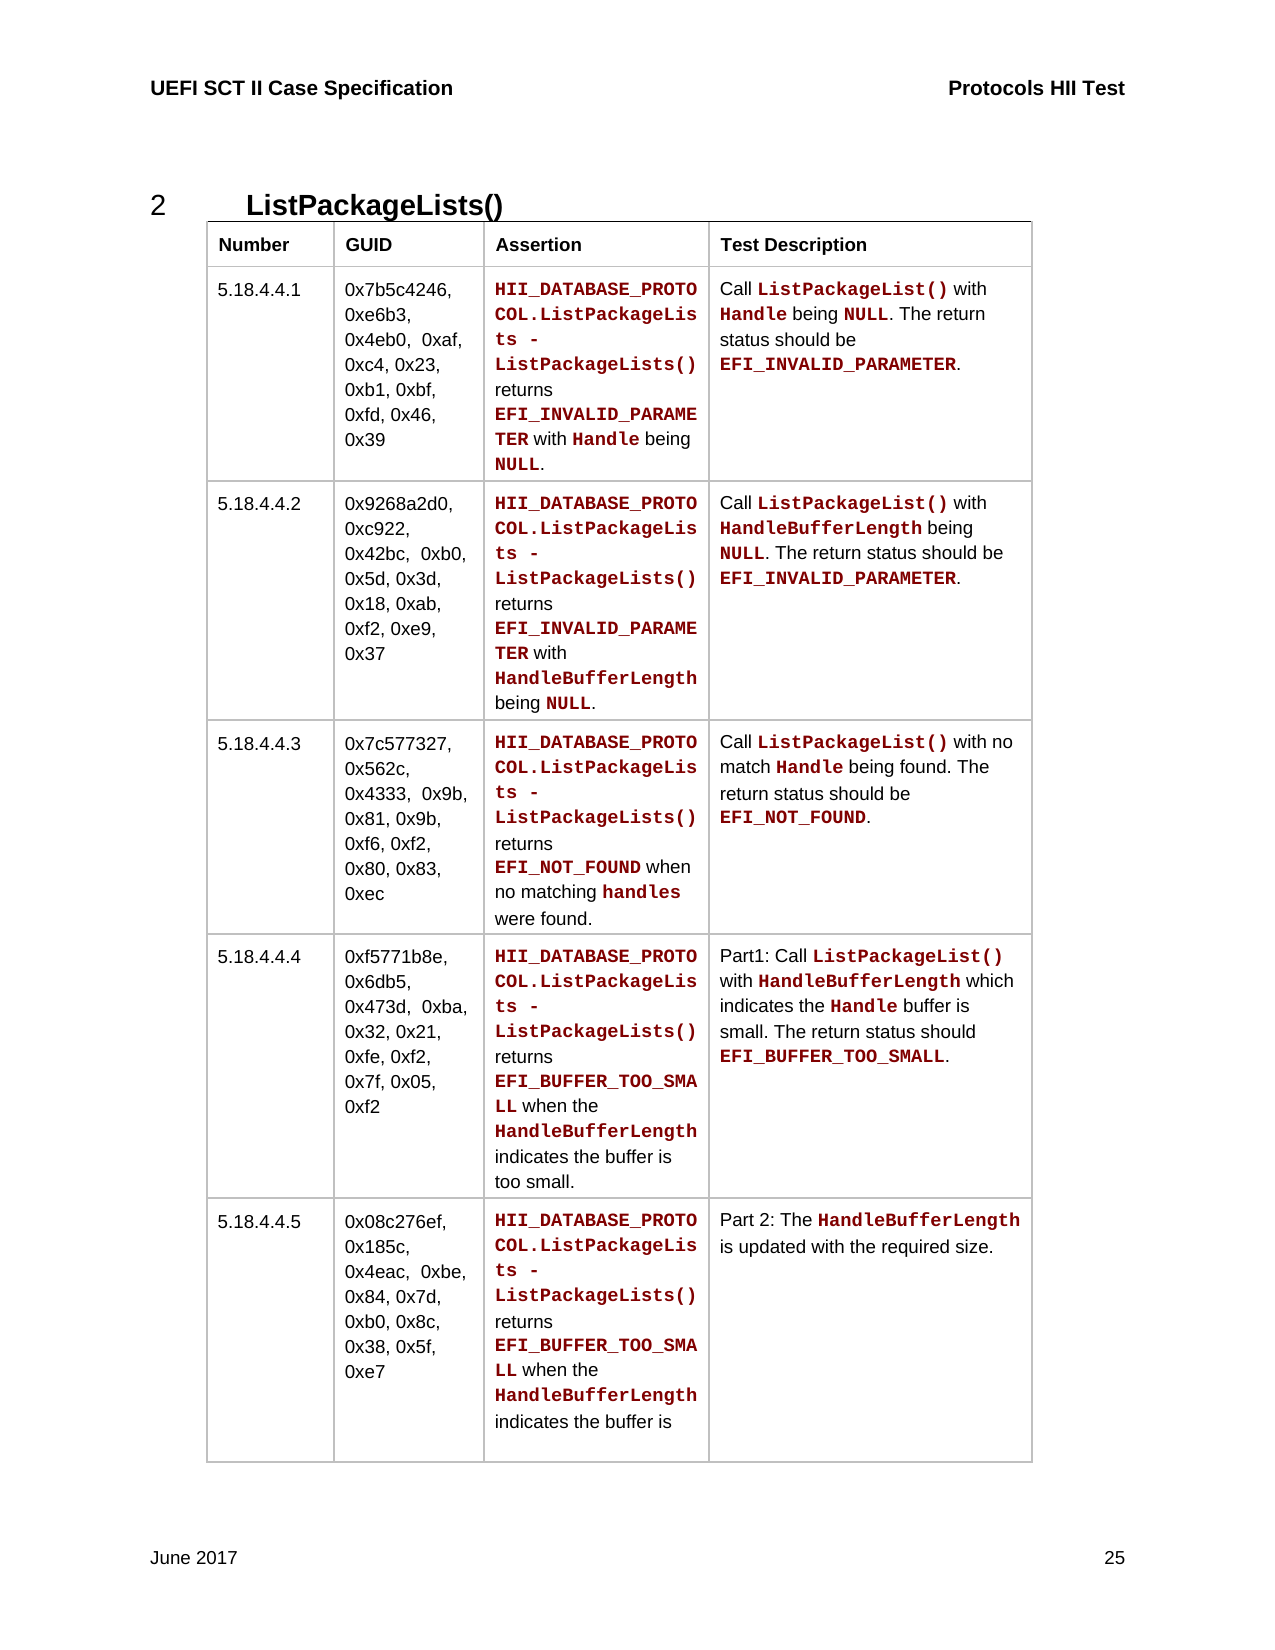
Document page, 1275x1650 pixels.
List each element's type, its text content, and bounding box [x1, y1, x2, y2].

table_cell Call ListPackageList() with no match Handle being found. The return status should be EFI_NOT_FOUND. [710, 721, 1031, 933]
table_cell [485, 1199, 708, 1461]
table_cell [710, 1199, 1031, 1461]
table_cell HII_DATABASE_PROTOCOL.ListPackageLists - ListPackageLists() returns EFI_NOT_FOUND when no matching handles were found. [485, 721, 708, 933]
table_cell 0xf5771b8e, 0x6db5, 0x473d, 0xba, 0x32, 0x21, 0xfe, 0xf2, 0x7f, 0x05, 0xf2 [335, 935, 483, 1197]
table_cell 5.18.4.4.1 [208, 267, 333, 480]
table_cell 0x9268a2d0, 0xc922, 0x42bc, 0xb0, 0x5d, 0x3d, 0x18, 0xab, 0xf2, 0xe9, 0x37 [335, 482, 483, 719]
table_cell 5.18.4.4.4 [208, 935, 333, 1197]
table_cell 0x7c577327, 0x562c, 0x4333, 0x9b, 0x81, 0x9b, 0xf6, 0xf2, 0x80, 0x83, 0xec [335, 721, 483, 933]
table_header Number [208, 222, 333, 266]
table_cell Call ListPackageList() with Handle being NULL. The return status should be EFI_INVALID_PARAMETER. [710, 267, 1031, 480]
table_cell 5.18.4.4.3 [208, 721, 333, 933]
table_cell Call ListPackageList() with HandleBufferLength being NULL. The return status should be EFI_INVALID_PARAMETER. [710, 482, 1031, 719]
table_cell HII_DATABASE_PROTOCOL.ListPackageLists - ListPackageLists() returns EFI_INVALID_PARAMETER with HandleBufferLength being NULL. [485, 482, 708, 719]
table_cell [335, 1199, 483, 1461]
table_header Assertion [485, 222, 708, 266]
table_header Test Description [710, 222, 1031, 266]
table_cell HII_DATABASE_PROTOCOL.ListPackageLists - ListPackageLists() returns EFI_BUFFER_TOO_SMALL when the HandleBufferLength indicates the buffer is too small. [485, 935, 708, 1197]
table_cell 0x7b5c4246, 0xe6b3, 0x4eb0, 0xaf, 0xc4, 0x23, 0xb1, 0xbf, 0xfd, 0x46, 0x39 [335, 267, 483, 480]
table_cell 5.18.4.4.5 [208, 1199, 333, 1461]
table_cell HII_DATABASE_PROTOCOL.ListPackageLists - ListPackageLists() returns EFI_INVALID_PARAMETER with Handle being NULL. [485, 267, 708, 480]
table_cell Part1: Call ListPackageList() with HandleBufferLength which indicates the Handle buffer is small. The return status should EFI_BUFFER_TOO_SMALL. [710, 935, 1031, 1197]
table_cell 5.18.4.4.2 [208, 482, 333, 719]
subtitle ListPackageLists() [150, 187, 1125, 221]
table_header GUID [335, 222, 483, 266]
